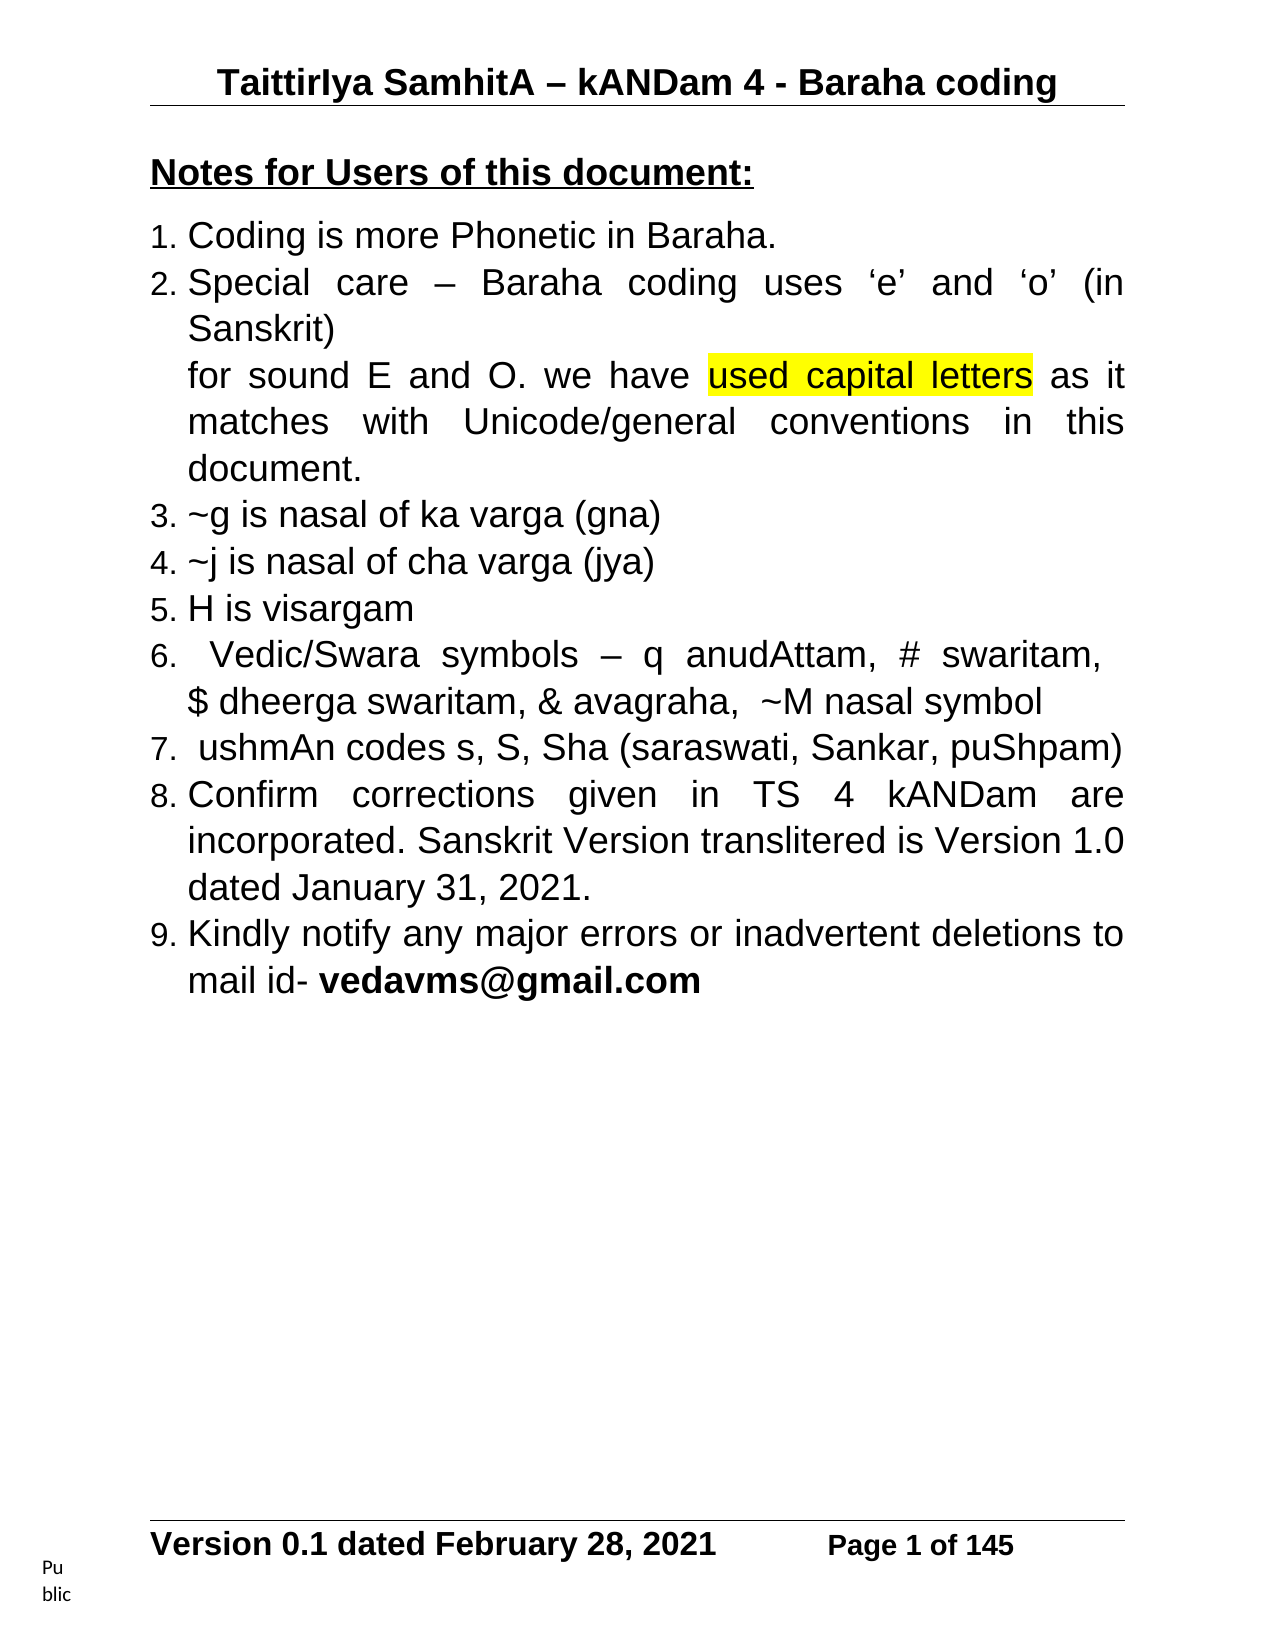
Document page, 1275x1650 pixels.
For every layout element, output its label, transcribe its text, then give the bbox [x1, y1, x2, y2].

list Special care – Baraha coding uses ‘e’ and ‘o’ (in Sanskrit) for sound E and O. we have used capital letters as it matches with Unicode/general conventions in this document. [150, 260, 1125, 489]
list H is visargam [150, 586, 1125, 629]
list ~g is nasal of ka varga (gna) [150, 493, 1125, 536]
list ushmAn codes s, S, Sha (saraswati, Sankar, puShpam) [150, 725, 1125, 768]
text Notes for Users of this document: [150, 150, 1125, 193]
list Kindly notify any major errors or inadvertent deletions to mail id- vedavms@gmail.com [150, 912, 1125, 1001]
list Vedic/Swara symbols – q anudAttam, # swaritam, $ dheerga swaritam, & avagraha, ~M nasal symbol [150, 632, 1125, 722]
list Confirm corrections given in TS 4 kANDam are incorporated. Sanskrit Version translitered is Version 1.0 dated January 31, 2021. [150, 772, 1125, 908]
list ~j is nasal of cha varga (jya) [150, 539, 1125, 582]
list Coding is more Phonetic in Baraha. [150, 213, 1125, 256]
